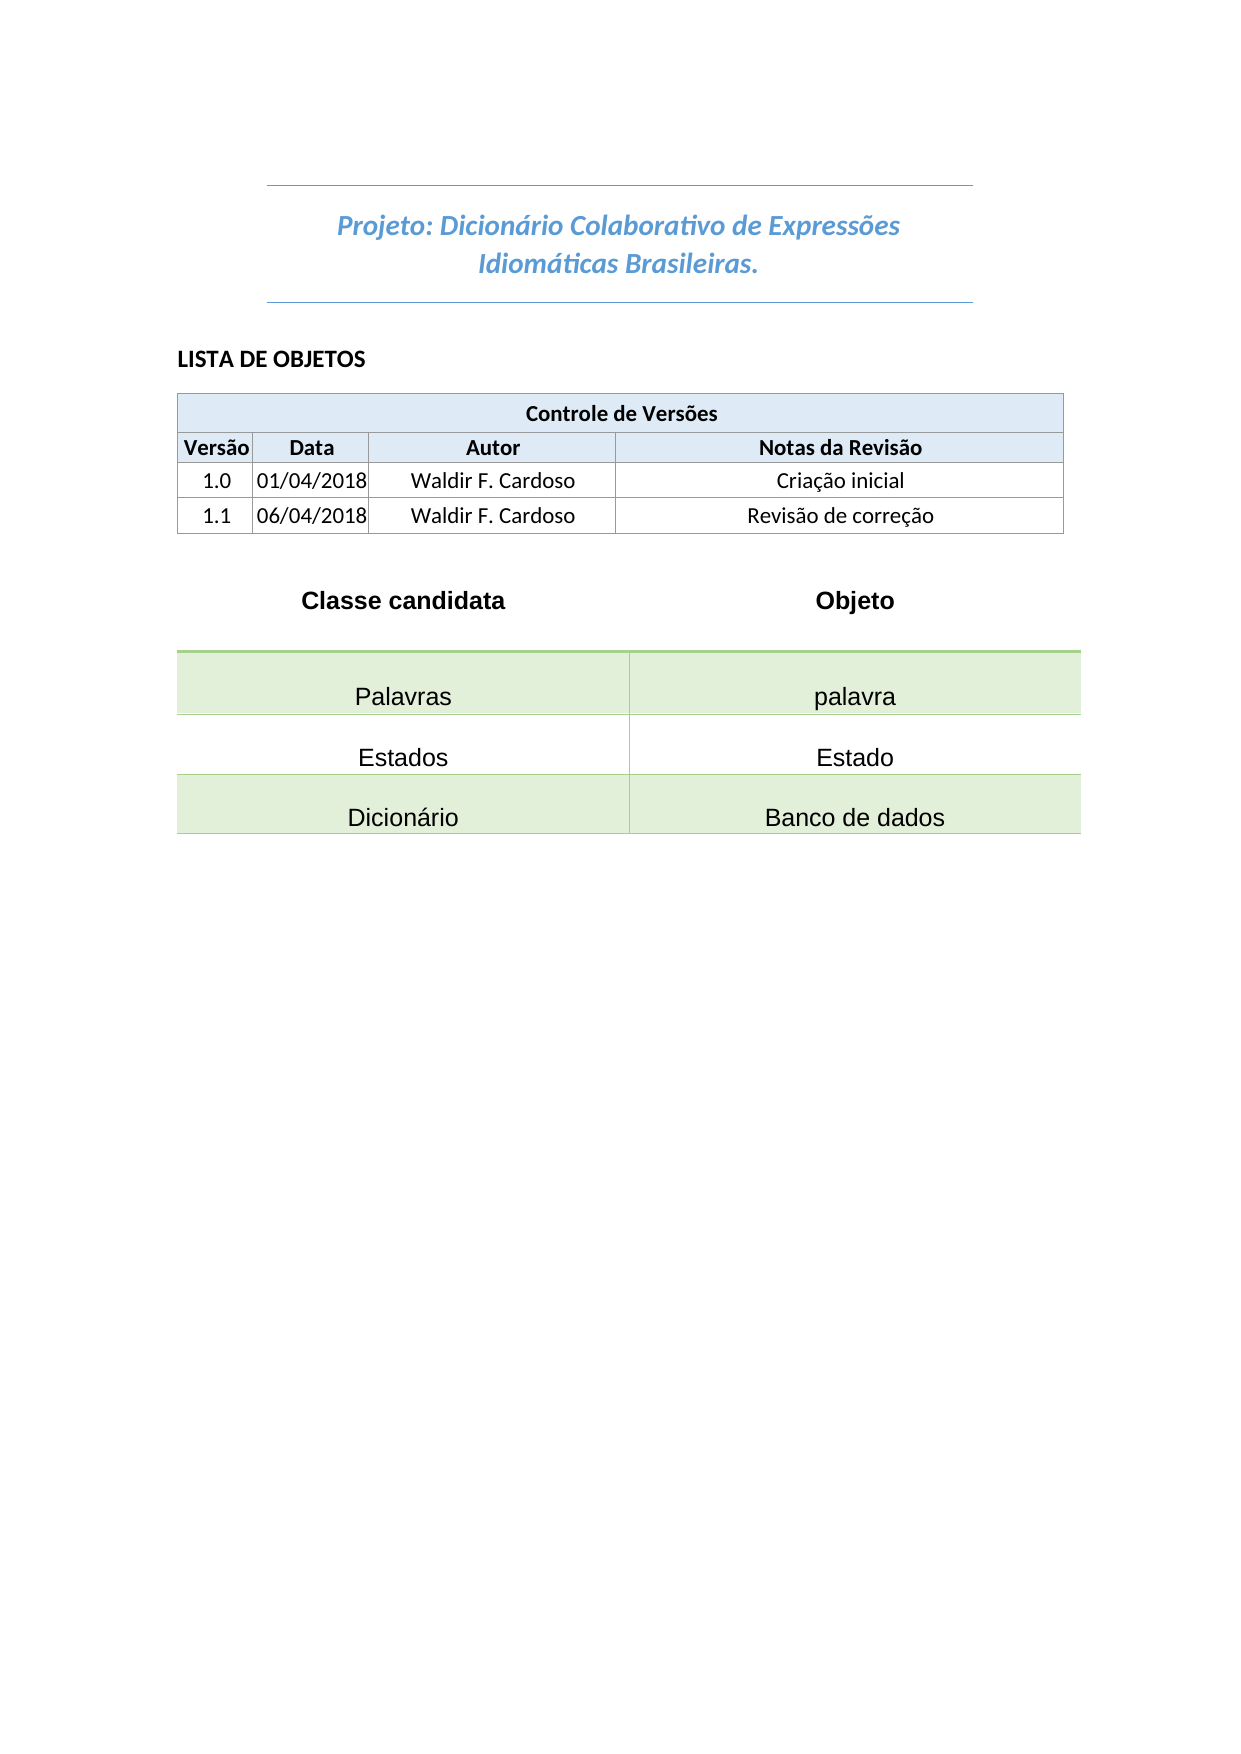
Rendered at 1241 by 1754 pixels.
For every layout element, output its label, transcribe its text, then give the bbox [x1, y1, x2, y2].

table_cell Revisão de correção [616, 498, 1063, 532]
table_header Classe candidata [177, 586, 629, 650]
table_cell Waldir F. Cardoso [369, 498, 615, 532]
text LISTA DE OBJETOS [177, 343, 1063, 374]
table_cell Estado [630, 715, 1081, 773]
table_cell Palavras [177, 653, 629, 713]
table_cell Data [253, 433, 368, 462]
table_cell 06/04/2018 [253, 498, 368, 532]
table_cell 1.1 [178, 498, 252, 532]
table_header Objeto [629, 586, 1081, 650]
table_cell Autor [369, 433, 615, 462]
table_cell Versão [178, 433, 252, 462]
table_cell palavra [630, 653, 1081, 713]
table_cell Dicionário [177, 775, 629, 833]
table_header Controle de Versões [178, 394, 1063, 432]
table_cell Waldir F. Cardoso [369, 463, 615, 497]
table_cell Notas da Revisão [616, 433, 1063, 462]
table_cell Criação inicial [616, 463, 1063, 497]
table_cell 01/04/2018 [253, 463, 368, 497]
text Projeto: Dicionário Colaborativo de Expressões Idiomáticas Brasileiras. [267, 186, 973, 302]
table_cell Estados [177, 715, 629, 773]
table_cell 1.0 [178, 463, 252, 497]
table_cell Banco de dados [630, 775, 1081, 833]
